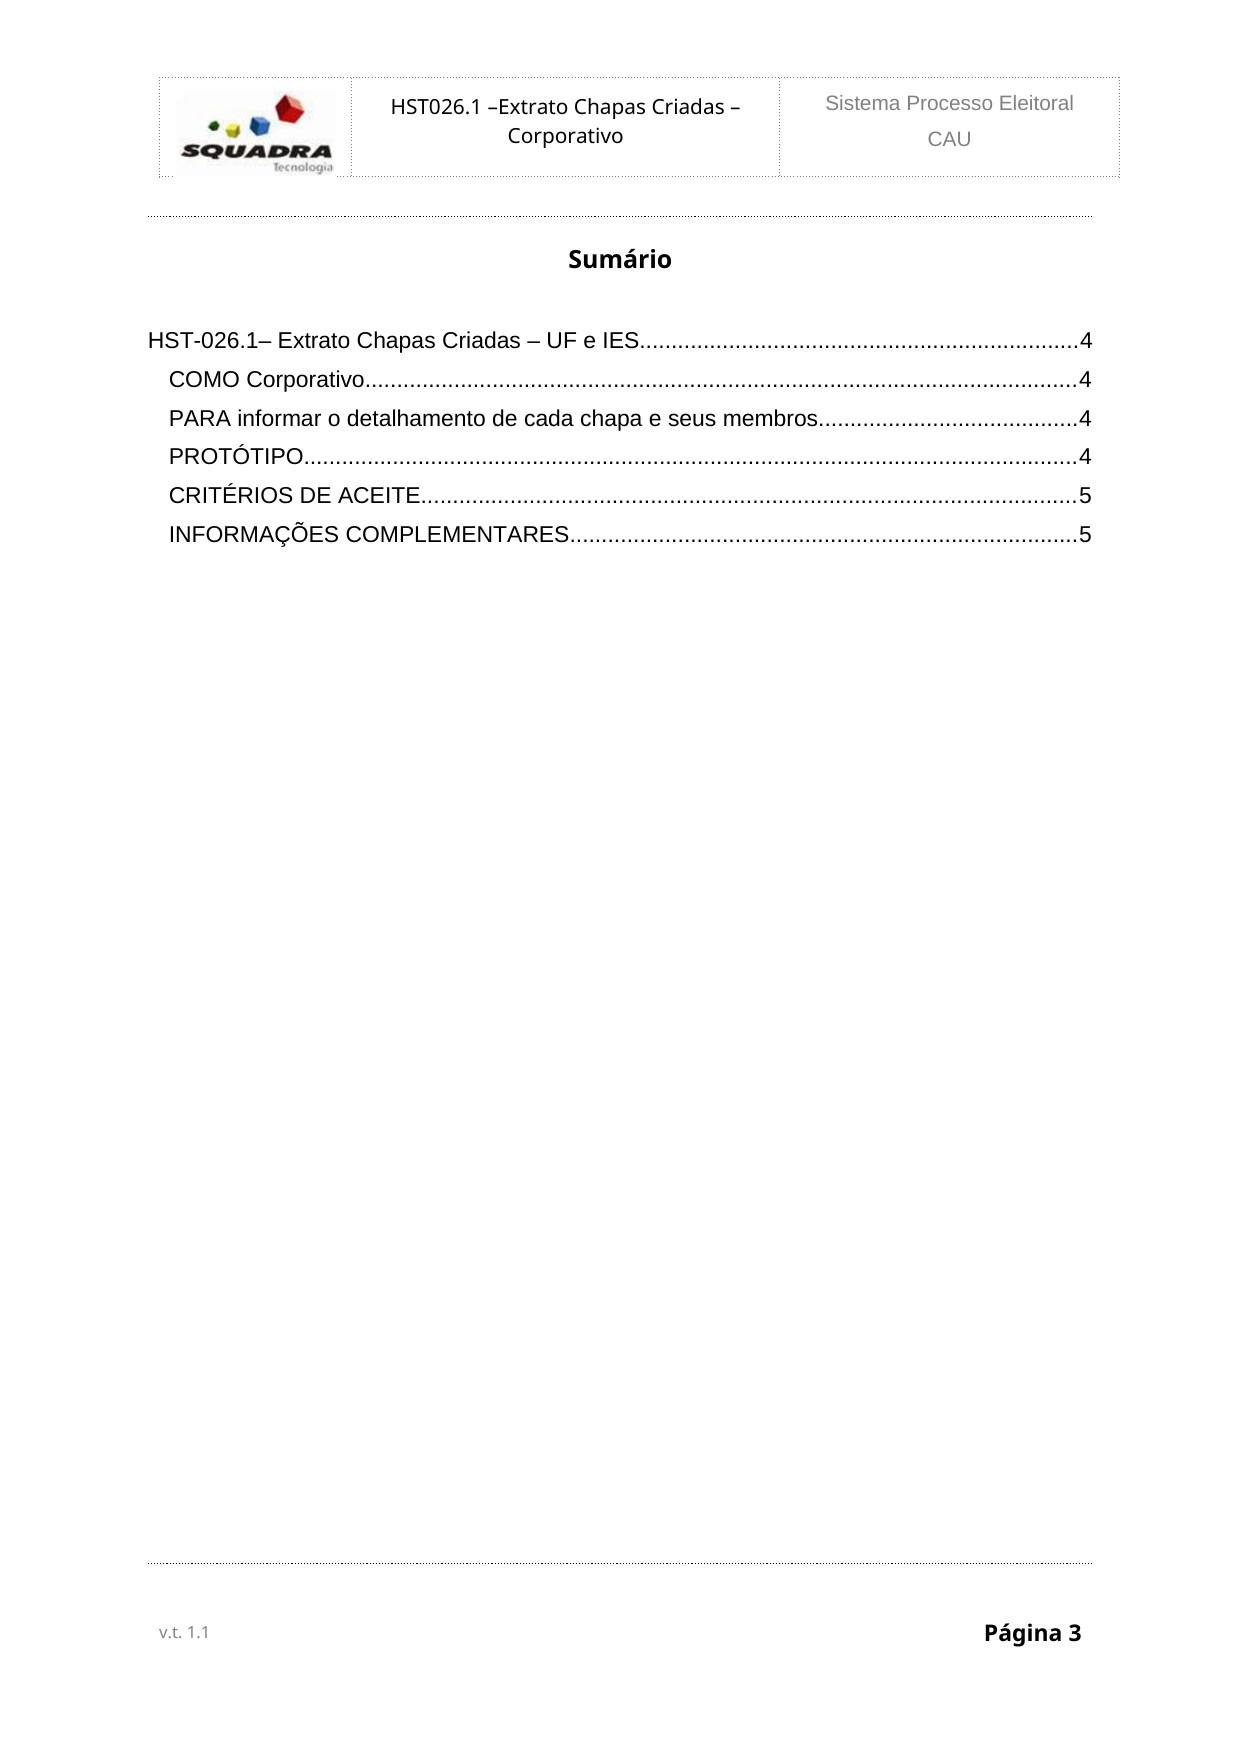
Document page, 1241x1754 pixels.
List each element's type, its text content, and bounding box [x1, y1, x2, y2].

text INFORMAÇÕES COMPLEMENTARES 5 [168, 521, 1092, 547]
text PROTÓTIPO 4 [168, 443, 1092, 470]
text COMO Corporativo 4 [168, 366, 1092, 392]
text HST-026.1– Extrato Chapas Criadas – UF e IES 4 [148, 327, 1092, 353]
text PARA informar o detalhamento de cada chapa e seus membros. 4 [168, 404, 1092, 431]
text Sumário [148, 241, 1092, 275]
text CRITÉRIOS DE ACEITE 5 [168, 482, 1092, 508]
picture [175, 90, 336, 177]
